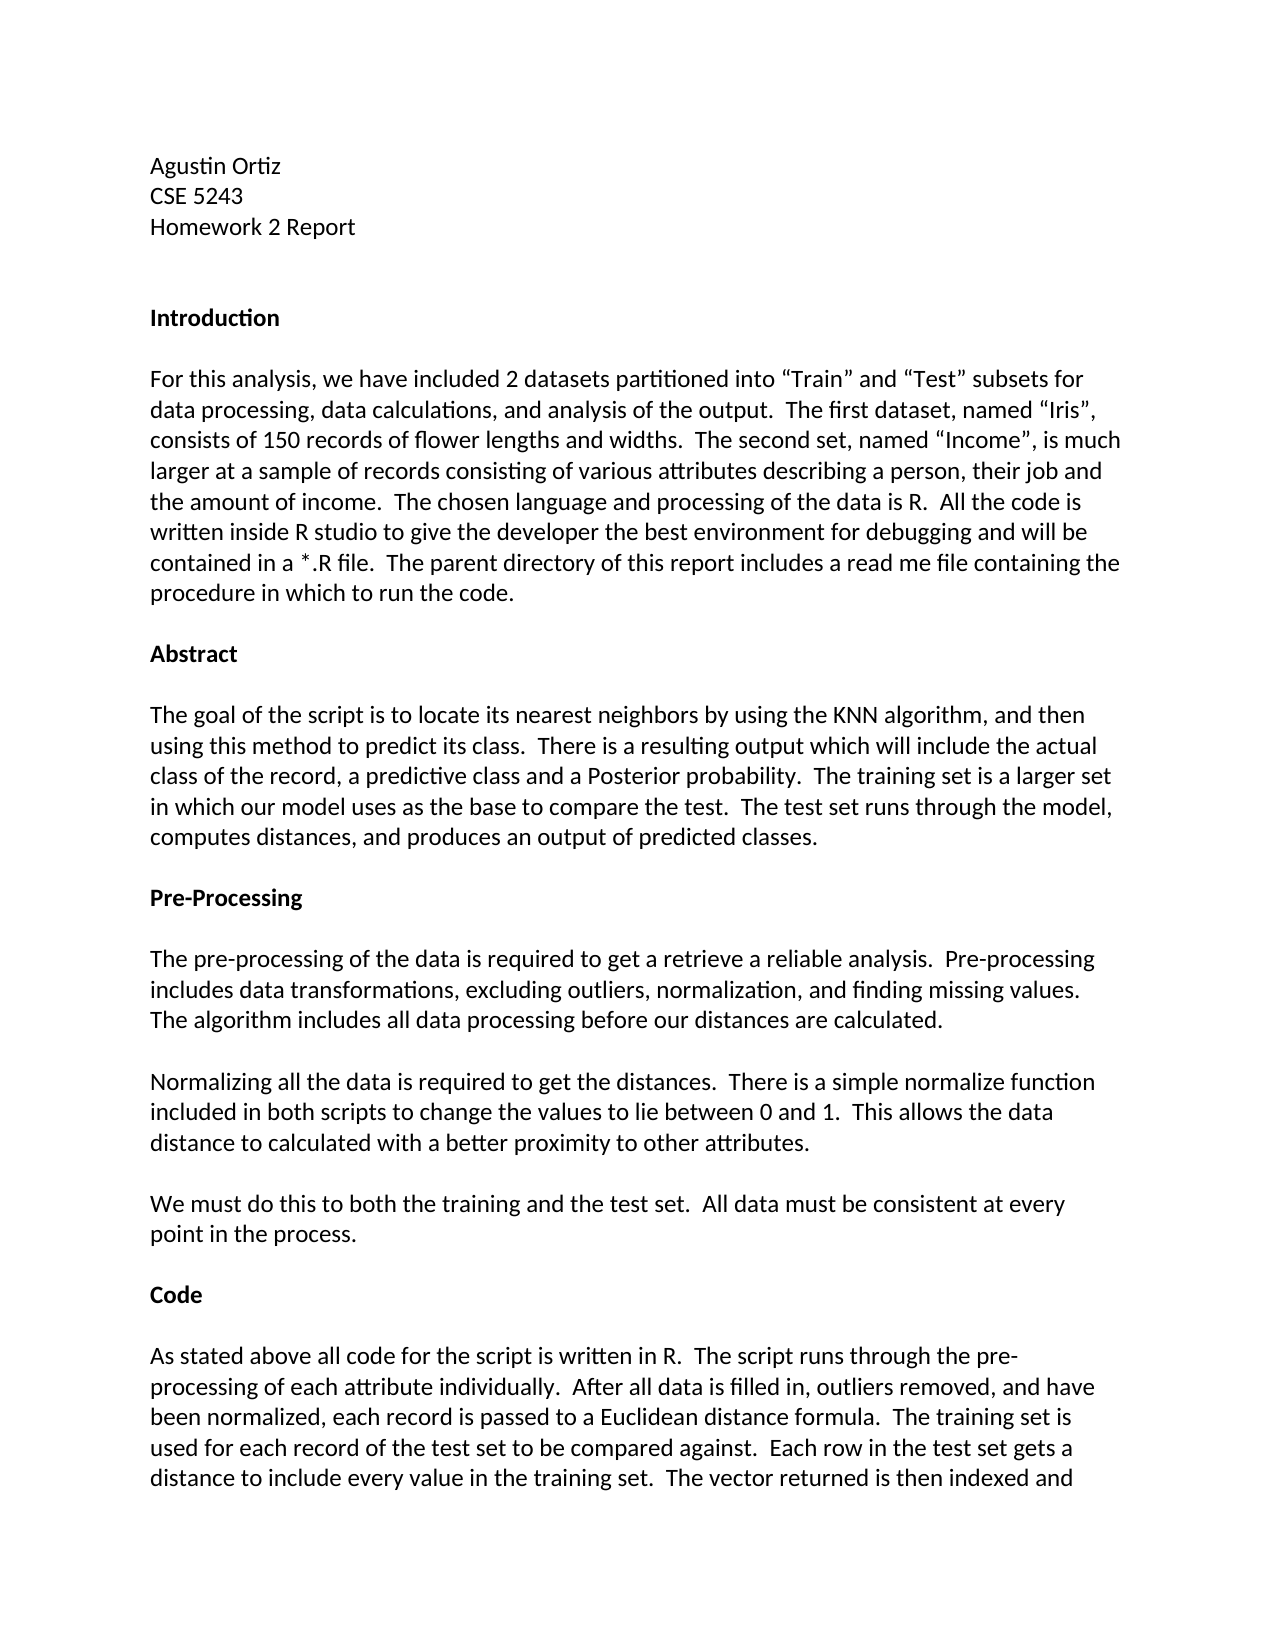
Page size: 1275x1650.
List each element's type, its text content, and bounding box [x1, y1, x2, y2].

text Introduction [150, 303, 1125, 333]
text Homework 2 Report [150, 211, 1125, 242]
text Code [150, 1279, 1125, 1310]
text Normalizing all the data is required to get the distances. There is a simple normalize function included in both scripts to change the values to lie between 0 and 1. This allows the data distance to calculated with a better proximity to other attributes. [150, 1066, 1125, 1157]
text Pre-Processing [150, 882, 1125, 913]
text The pre-processing of the data is required to get a retrieve a reliable analysis. Pre-processing includes data transformations, excluding outliers, normalization, and finding missing values. The algorithm includes all data processing before our distances are calculated. [150, 943, 1125, 1035]
text We must do this to both the training and the test set. All data must be consistent at every point in the process. [150, 1188, 1125, 1249]
text CSE 5243 [150, 181, 1125, 211]
text Agustin Ortiz [150, 150, 1125, 181]
text The goal of the script is to locate its nearest neighbors by using the KNN algorithm, and then using this method to predict its class. There is a resulting output which will include the actual class of the record, a predictive class and a Posterior probability. The training set is a larger set in which our model uses as the base to compare the test. The test set runs through the model, computes distances, and produces an output of predicted classes. [150, 699, 1125, 852]
text For this analysis, we have included 2 datasets partitioned into “Train” and “Test” subsets for data processing, data calculations, and analysis of the output. The first dataset, named “Iris”, consists of 150 records of flower lengths and widths. The second set, named “Income”, is much larger at a sample of records consisting of various attributes describing a person, their job and the amount of income. The chosen language and processing of the data is R. All the code is written inside R studio to give the developer the best environment for debugging and will be contained in a *.R file. The parent directory of this report includes a read me file containing the procedure in which to run the code. [150, 364, 1125, 608]
text Abstract [150, 638, 1125, 669]
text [150, 1340, 1125, 1493]
